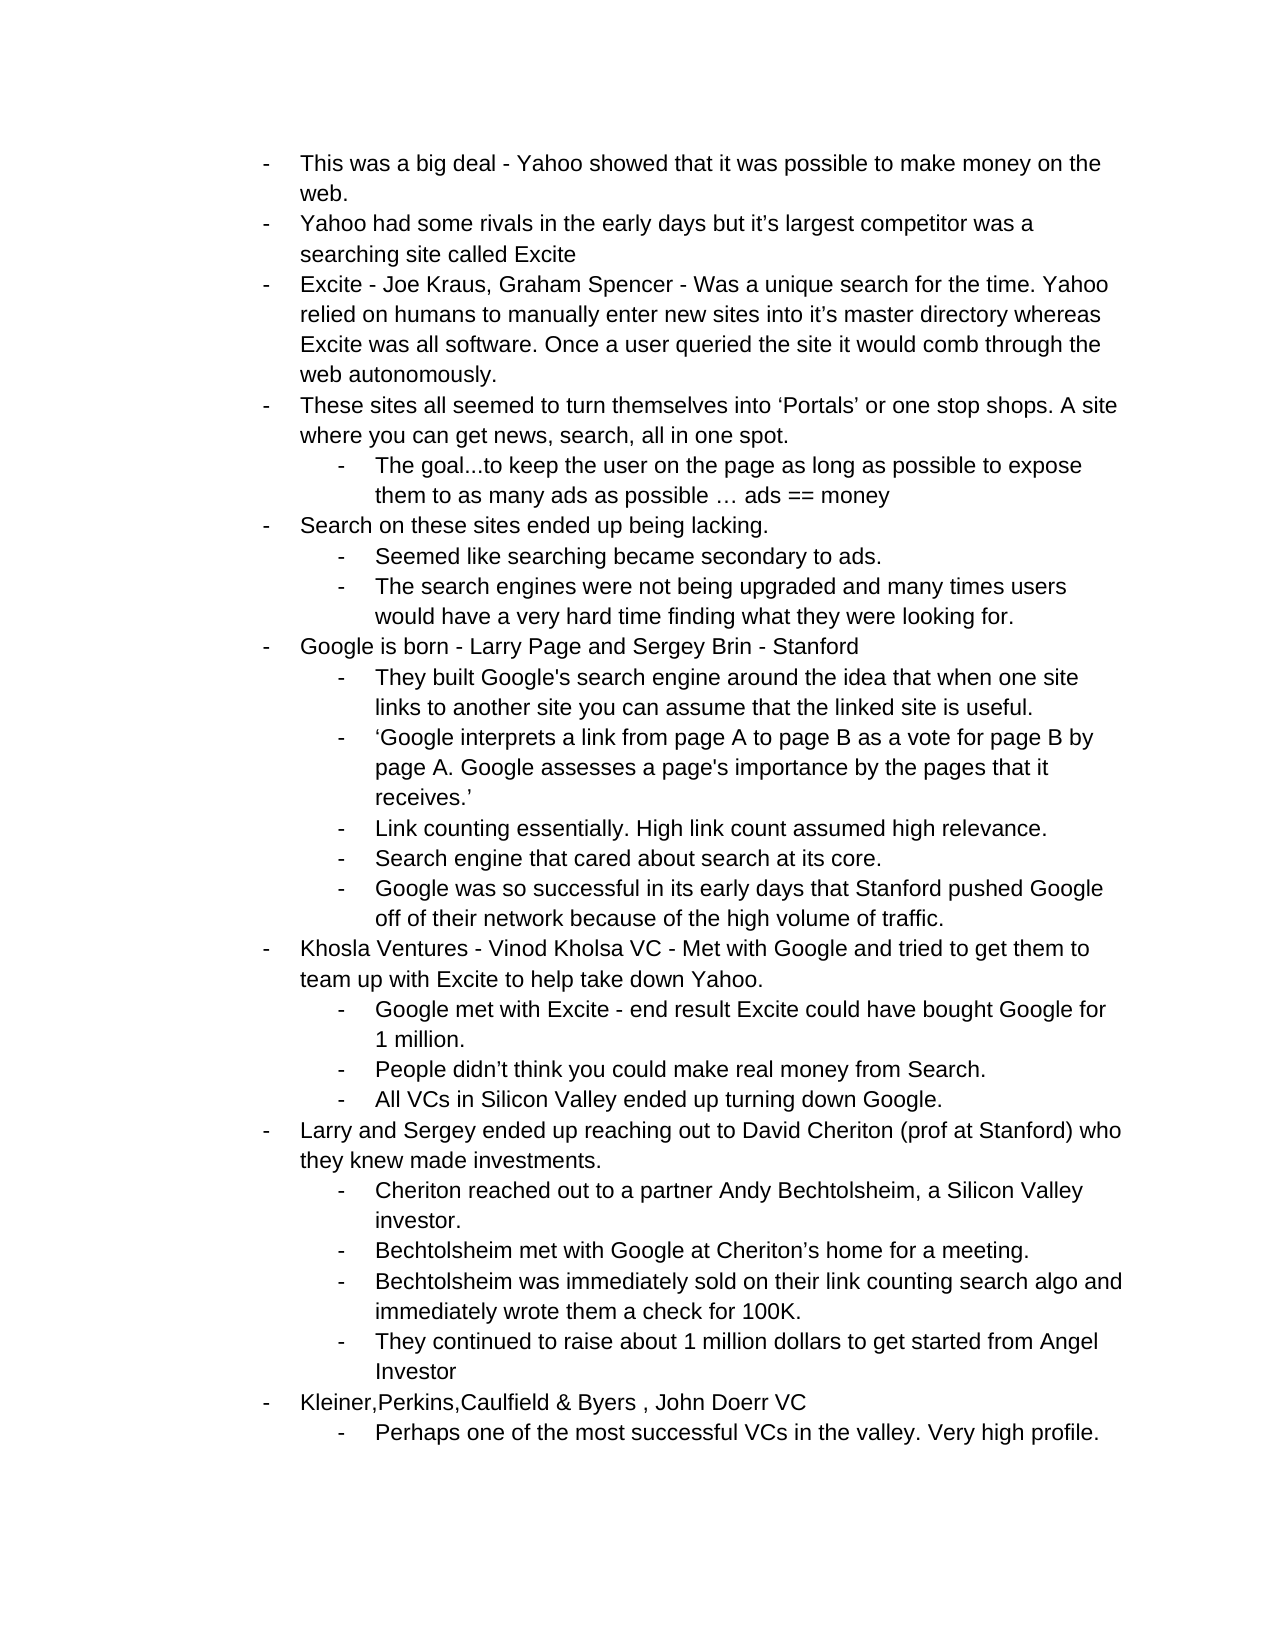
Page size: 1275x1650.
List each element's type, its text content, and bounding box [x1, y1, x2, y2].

list The goal...to keep the user on the page as long as possible to expose them to as many ads as possible … ads == money [337, 452, 1125, 509]
list Seemed like searching became secondary to ads. [337, 543, 1125, 569]
list Google is born - Larry Page and Sergey Brin - Stanford [262, 633, 1125, 660]
list ‘Google interprets a link from page A to page B as a vote for page B by page A. Google assesses a page's importance by the pages that it receives.’ [337, 724, 1125, 811]
list These sites all seemed to turn themselves into ‘Portals’ or one stop shops. A site where you can get news, search, all in one spot. [262, 392, 1125, 448]
list Link counting essentially. High link count assumed high relevance. [337, 814, 1125, 841]
list Khosla Ventures - Vinod Kholsa VC - Met with Google and tried to get them to team up with Excite to help take down Yahoo. [262, 935, 1125, 992]
list Google met with Excite - end result Excite could have bought Google for 1 million. [337, 996, 1125, 1052]
list Bechtolsheim met with Google at Cheriton’s home for a meeting. [337, 1237, 1125, 1264]
list People didn’t think you could make real money from Search. [337, 1056, 1125, 1083]
list This was a big deal - Yahoo showed that it was possible to make money on the web. [262, 150, 1125, 207]
list Search engine that cared about search at its core. [337, 845, 1125, 871]
list They built Google's search engine around the idea that when one site links to another site you can assume that the linked site is useful. [337, 663, 1125, 720]
list They continued to raise about 1 million dollars to get started from Angel Investor [337, 1328, 1125, 1385]
list Larry and Sergey ended up reaching out to David Cheriton (prof at Stanford) who they knew made investments. [262, 1117, 1125, 1173]
list All VCs in Silicon Valley ended up turning down Google. [337, 1086, 1125, 1113]
list The search engines were not being upgraded and many times users would have a very hard time finding what they were looking for. [337, 573, 1125, 629]
list Bechtolsheim was immediately sold on their link counting search algo and immediately wrote them a check for 100K. [337, 1268, 1125, 1324]
list Google was so successful in its early days that Stanford pushed Google off of their network because of the high volume of traffic. [337, 875, 1125, 932]
list Excite - Joe Kraus, Graham Spencer - Was a unique search for the time. Yahoo relied on humans to manually enter new sites into it’s master directory whereas Excite was all software. Once a user queried the site it would comb through the web autonomously. [262, 271, 1125, 388]
list Perhaps one of the most successful VCs in the valley. Very high profile. [337, 1419, 1125, 1445]
list Search on these sites ended up being lacking. [262, 512, 1125, 539]
list Cheriton reached out to a partner Andy Bechtolsheim, a Silicon Valley investor. [337, 1177, 1125, 1234]
list Kleiner,Perkins,Caulfield & Byers , John Doerr VC [262, 1388, 1125, 1415]
list Yahoo had some rivals in the early days but it’s largest competitor was a searching site called Excite [262, 210, 1125, 267]
